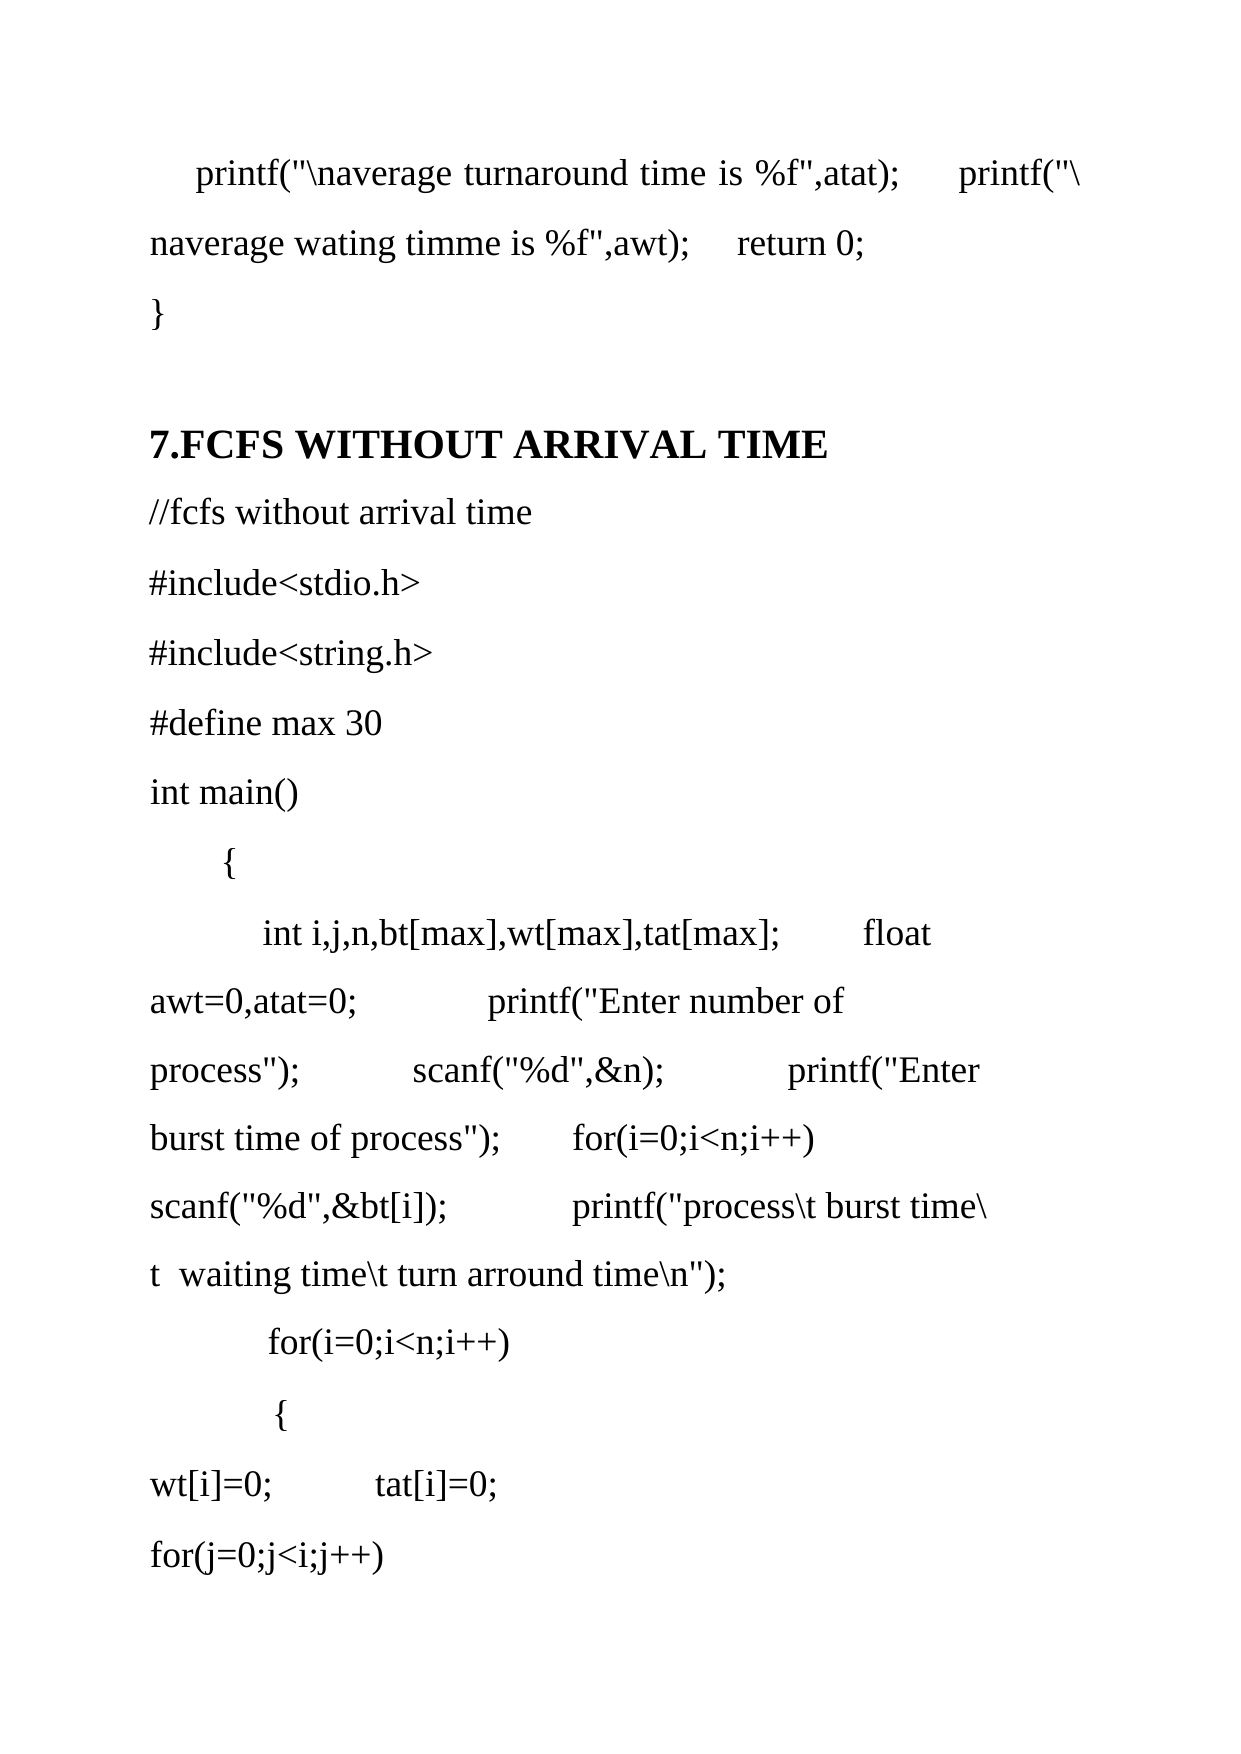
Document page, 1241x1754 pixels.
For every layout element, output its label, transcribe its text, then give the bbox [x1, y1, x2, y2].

text #include<string.h> #define max 30 int main() [148, 630, 435, 813]
text { [148, 840, 1089, 883]
text printf("\naverage turnaround time is %f",atat); printf("\naverage wating timme is %f",awt); return 0; [148, 151, 1082, 263]
text { wt[i]=0; tat[i]=0; for(j=0;j<i;j++) [148, 1391, 544, 1575]
text } [148, 291, 1028, 334]
text int i,j,n,bt[max],wt[max],tat[max]; float awt=0,atat=0; printf("Enter number of process"); scanf("%d",&n); printf("Enter burst time of process"); for(i=0;i<n;i++) scanf("%d",&bt[i]); printf("process\t burst time\t waiting time\t turn arround time\n"); [148, 911, 996, 1294]
subtitle 7.FCFS WITHOUT ARRIVAL TIME [148, 419, 1089, 467]
text #include<stdio.h> [148, 560, 1028, 603]
text for(i=0;i<n;i++) [148, 1320, 1089, 1363]
text //fcfs without arrival time [148, 490, 1028, 533]
